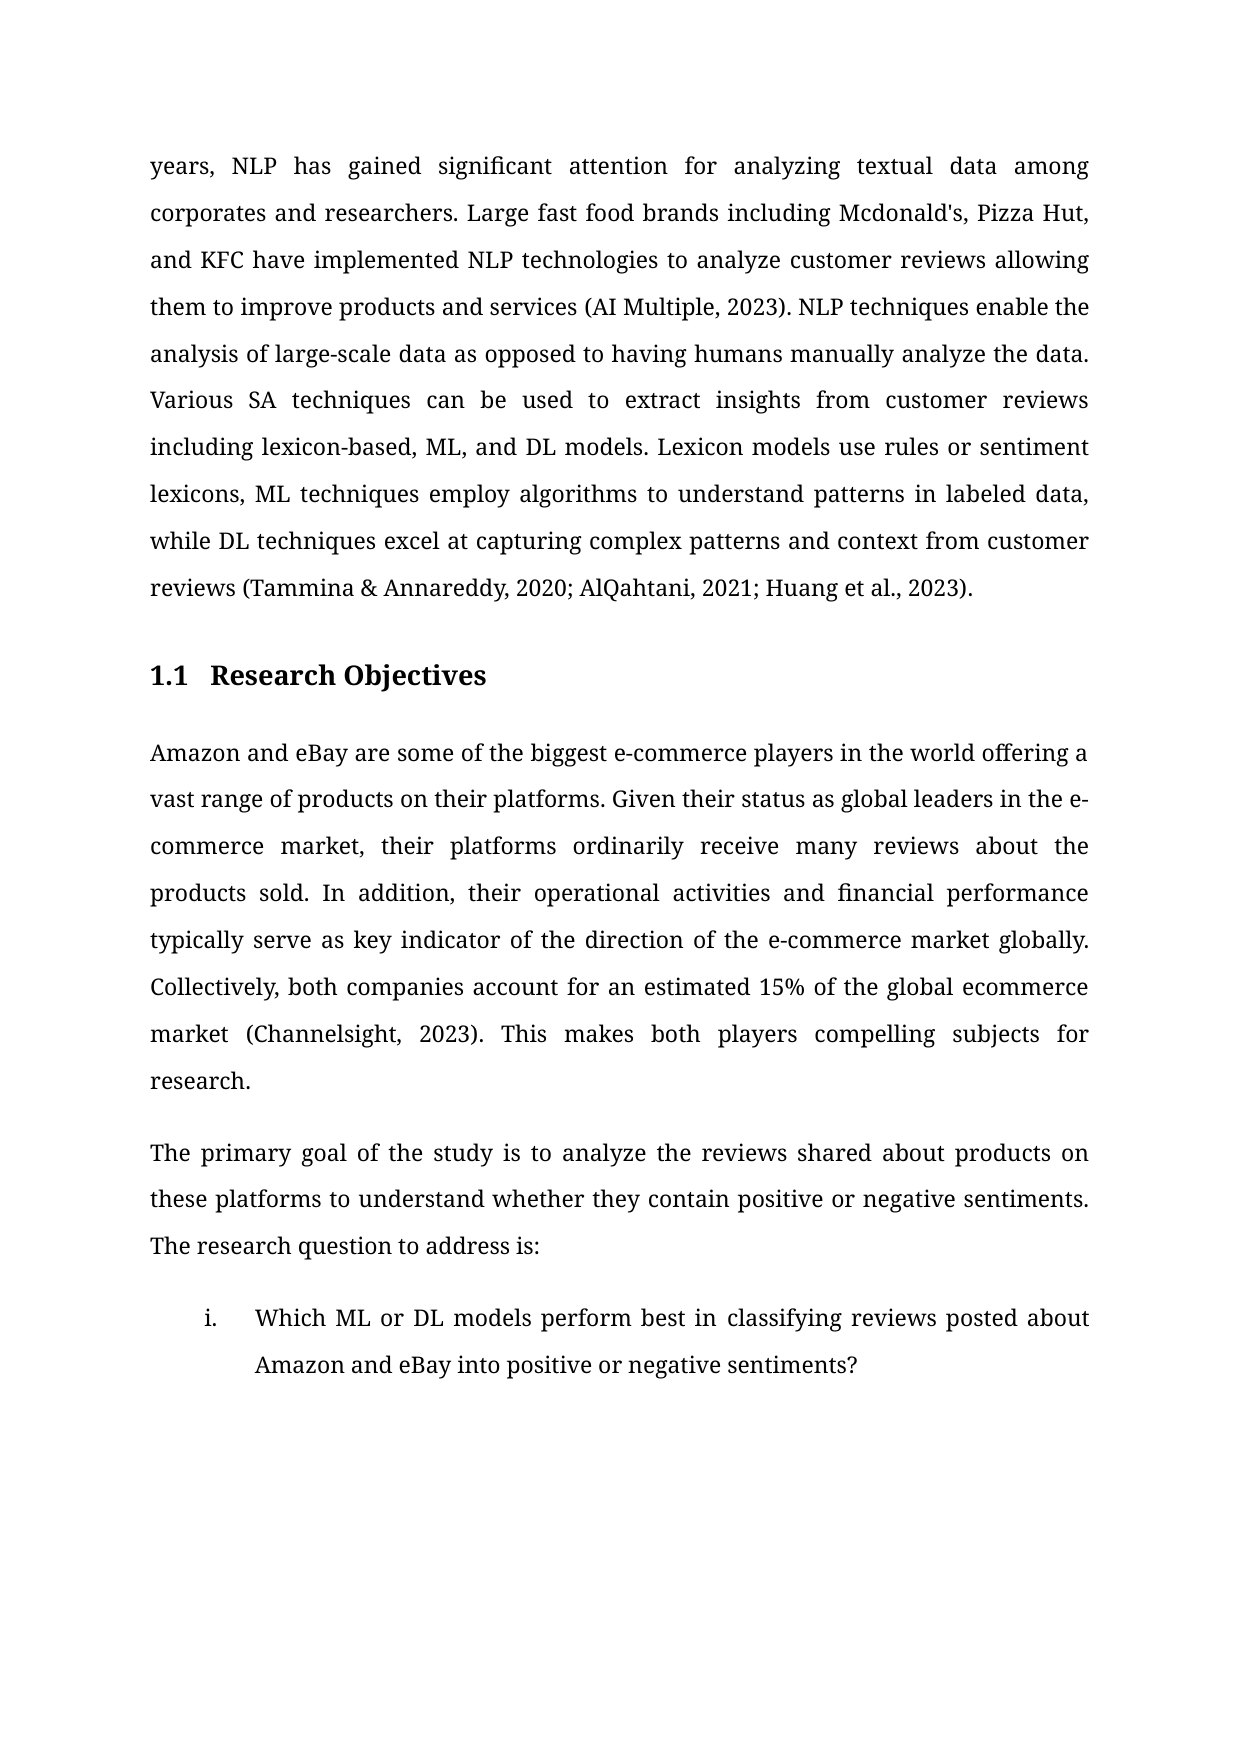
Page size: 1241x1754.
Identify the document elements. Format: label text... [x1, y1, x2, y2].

subtitle Research Objectives [150, 656, 1090, 693]
list Which ML or DL models perform best in classifying reviews posted about Amazon and eBay into positive or negative sentiments? [217, 1302, 1090, 1380]
text The primary goal of the study is to analyze the reviews shared about products on these platforms to understand whether they contain positive or negative sentiments. The research question to address is: [150, 1137, 1090, 1262]
text Amazon and eBay are some of the biggest e-commerce players in the world offering a vast range of products on their platforms. Given their status as global leaders in the e-commerce market, their platforms ordinarily receive many reviews about the products sold. In addition, their operational activities and financial performance typically serve as key indicator of the direction of the e-commerce market globally. Collectively, both companies account for an estimated 15% of the global ecommerce market (Channelsight, 2023). This makes both players compelling subjects for research. [150, 737, 1090, 1096]
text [150, 150, 1090, 603]
